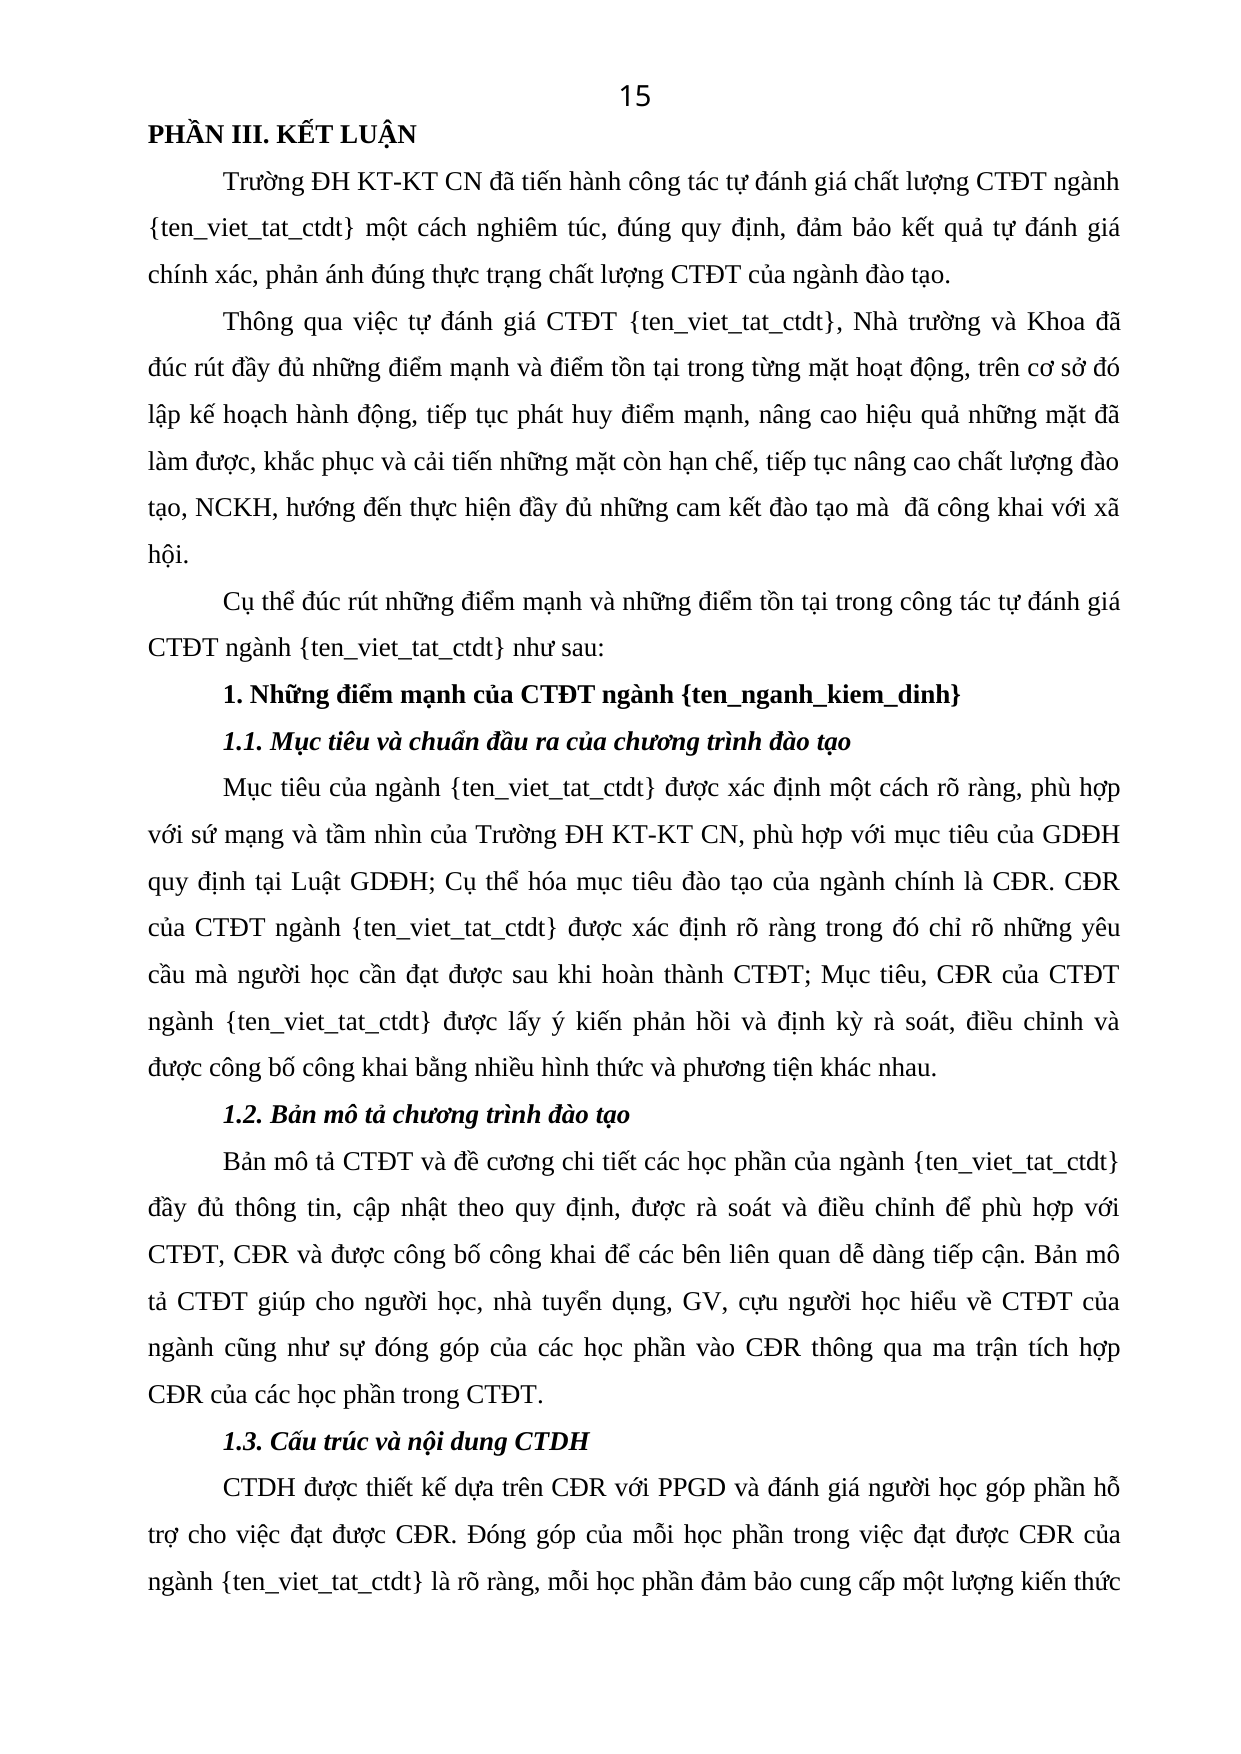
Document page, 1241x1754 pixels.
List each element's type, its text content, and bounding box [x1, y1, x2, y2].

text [148, 1471, 1122, 1596]
text Trường ĐH KT-KT CN đã tiến hành công tác tự đánh giá chất lượng CTĐT ngành {ten_viet_tat_ctdt} một cách nghiêm túc, đúng quy định, đảm bảo kết quả tự đánh giá chính xác, phản ánh đúng thực trạng chất lượng CTĐT của ngành đào tạo. [148, 165, 1122, 289]
subtitle PHẦN III. KẾT LUẬN [148, 118, 1122, 149]
text 1.3. Cấu trúc và nội dung CTDH [148, 1425, 1122, 1456]
text Bản mô tả CTĐT và đề cương chi tiết các học phần của ngành {ten_viet_tat_ctdt} đầy đủ thông tin, cập nhật theo quy định, được rà soát và điều chỉnh để phù hợp với CTĐT, CĐR và được công bố công khai để các bên liên quan dễ dàng tiếp cận. Bản mô tả CTĐT giúp cho người học, nhà tuyển dụng, GV, cựu người học hiểu về CTĐT của ngành cũng như sự đóng góp của các học phần vào CĐR thông qua ma trận tích hợp CĐR của các học phần trong CTĐT. [148, 1145, 1122, 1409]
text Mục tiêu của ngành {ten_viet_tat_ctdt} được xác định một cách rõ ràng, phù hợp với sứ mạng và tầm nhìn của Trường ĐH KT-KT CN, phù hợp với mục tiêu của GDĐH quy định tại Luật GDĐH; Cụ thể hóa mục tiêu đào tạo của ngành chính là CĐR. CĐR của CTĐT ngành {ten_viet_tat_ctdt} được xác định rõ ràng trong đó chỉ rõ những yêu cầu mà người học cần đạt được sau khi hoàn thành CTĐT; Mục tiêu, CĐR của CTĐT ngành {ten_viet_tat_ctdt} được lấy ý kiến phản hồi và định kỳ rà soát, điều chỉnh và được công bố công khai bằng nhiều hình thức và phương tiện khác nhau. [148, 771, 1122, 1083]
text 1. Những điểm mạnh của CTĐT ngành {ten_nganh_kiem_dinh} [148, 678, 1122, 709]
text Thông qua việc tự đánh giá CTĐT {ten_viet_tat_ctdt}, Nhà trường và Khoa đã đúc rút đầy đủ những điểm mạnh và điểm tồn tại trong từng mặt hoạt động, trên cơ sở đó lập kế hoạch hành động, tiếp tục phát huy điểm mạnh, nâng cao hiệu quả những mặt đã làm được, khắc phục và cải tiến những mặt còn hạn chế, tiếp tục nâng cao chất lượng đào tạo, NCKH, hướng đến thực hiện đầy đủ những cam kết đào tạo mà đã công khai với xã hội. [148, 305, 1122, 569]
text Cụ thể đúc rút những điểm mạnh và những điểm tồn tại trong công tác tự đánh giá CTĐT ngành {ten_viet_tat_ctdt} như sau: [148, 585, 1122, 663]
text 1.1. Mục tiêu và chuẩn đầu ra của chương trình đào tạo [148, 725, 1122, 756]
text 1.2. Bản mô tả chương trình đào tạo [148, 1098, 1122, 1129]
